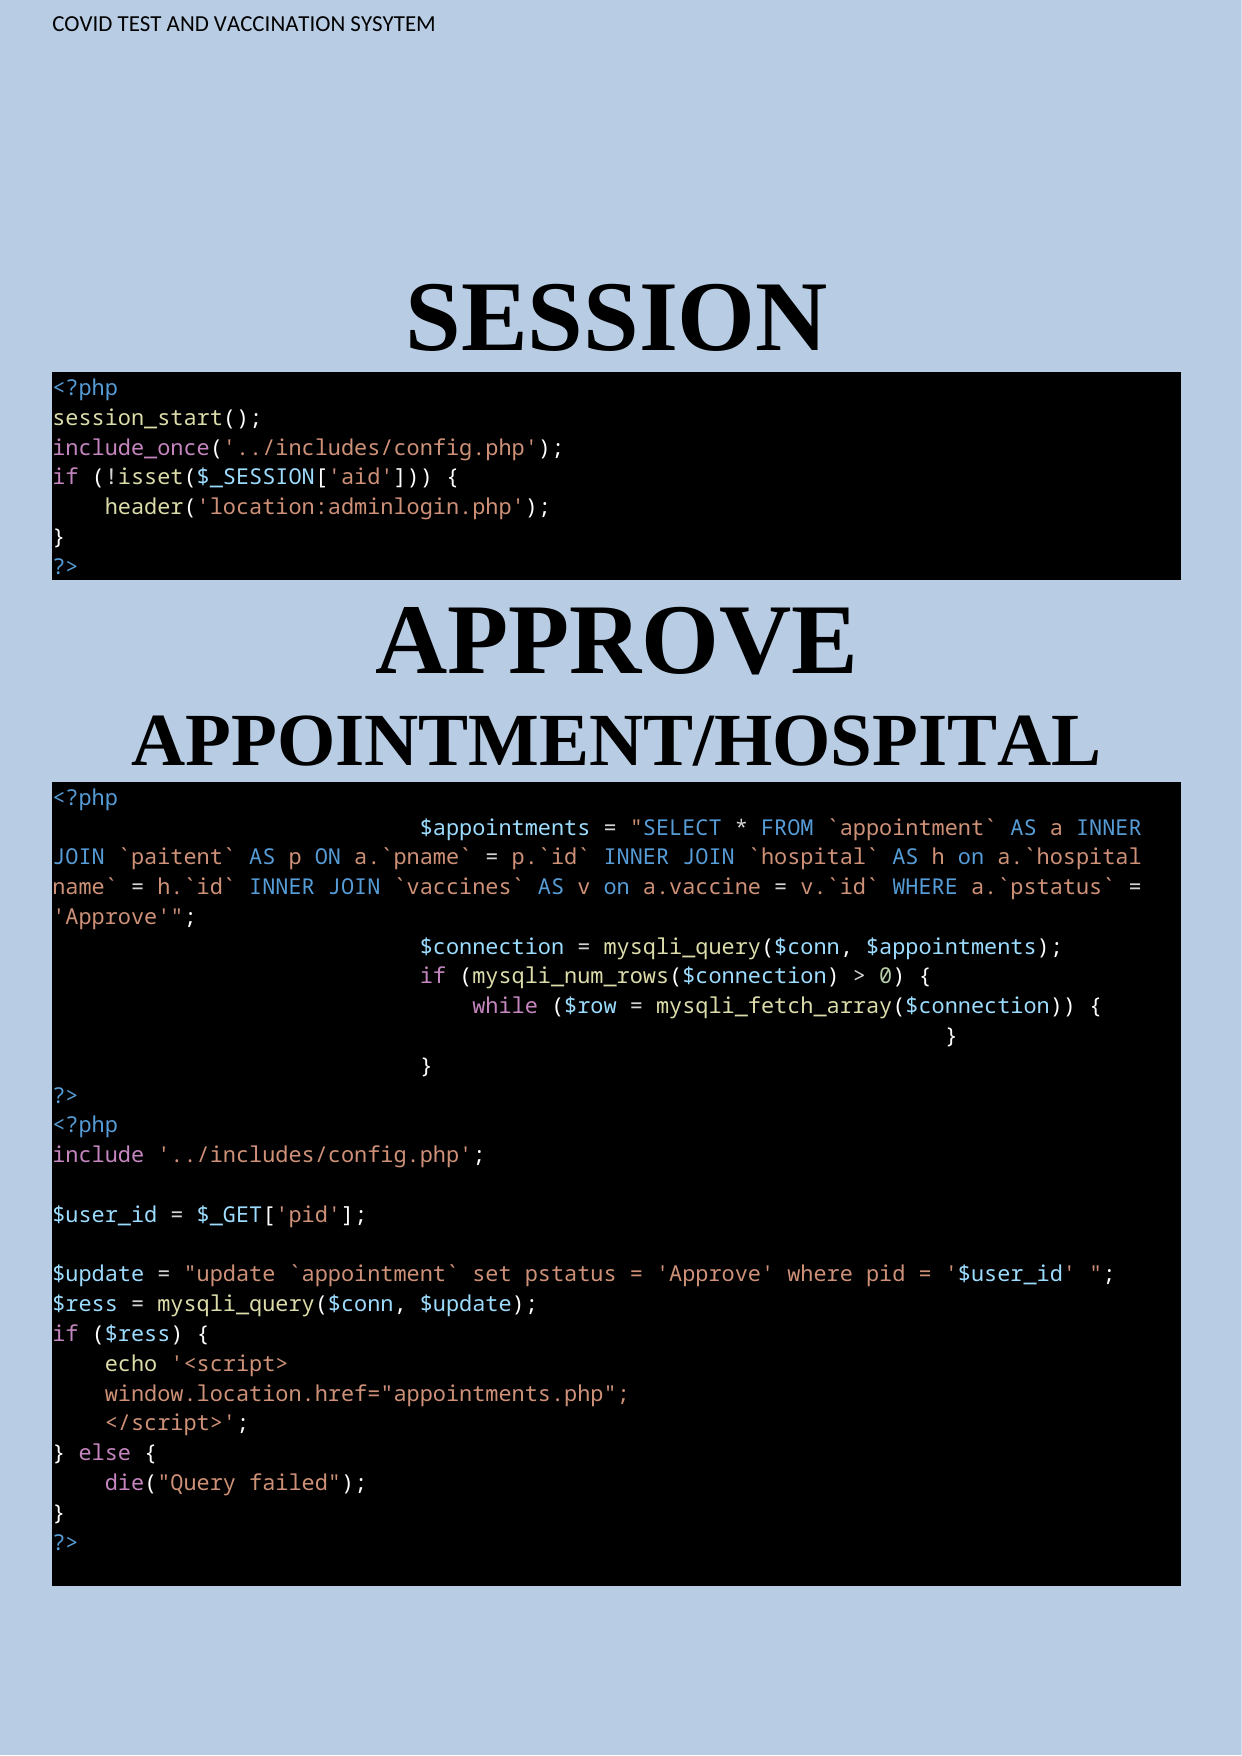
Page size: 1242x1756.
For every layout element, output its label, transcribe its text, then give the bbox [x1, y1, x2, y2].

text $ress = mysqli_query($conn, $update); [52, 1288, 1181, 1318]
text ?> [52, 551, 1181, 580]
text if (!isset($_SESSION['aid'])) { [52, 461, 1181, 491]
text APPROVE APPOINTMENT/HOSPITAL [52, 580, 1181, 782]
text </script>'; [52, 1407, 1181, 1437]
text header('location:adminlogin.php'); [52, 491, 1181, 521]
text <?php [52, 1109, 1181, 1139]
text <?php [52, 782, 1181, 811]
text $appointments = "SELECT * FROM `appointment` AS a INNER JOIN `paitent` AS p ON a.`pname` = p.`id` INNER JOIN `hospital` AS h on a.`hospital name` = h.`id` INNER JOIN `vaccines` AS v on a.vaccine = v.`id` WHERE a.`pstatus` = 'Approve'"; [52, 811, 1181, 931]
text } [52, 521, 1181, 551]
text session_start(); [52, 402, 1181, 431]
text if (mysqli_num_rows($connection) > 0) { [52, 960, 1181, 990]
text $user_id = $_GET['pid']; [52, 1199, 1181, 1228]
text include_once('../includes/config.php'); [52, 431, 1181, 461]
text $update = "update `appointment` set pstatus = 'Approve' where pid = '$user_id' "; [52, 1258, 1181, 1288]
text SESSION [52, 257, 1181, 372]
text ?> [52, 1526, 1181, 1556]
text } else { [52, 1437, 1181, 1467]
text ?> [52, 1079, 1181, 1109]
text } [52, 1497, 1181, 1526]
text if ($ress) { [52, 1318, 1181, 1348]
text die("Query failed"); [52, 1467, 1181, 1497]
text window.location.href="appointments.php"; [52, 1377, 1181, 1407]
text } [52, 1050, 1181, 1079]
text include '../includes/config.php'; [52, 1139, 1181, 1169]
text } [52, 1020, 1181, 1050]
text <?php [52, 372, 1181, 402]
text while ($row = mysqli_fetch_array($connection)) { [52, 990, 1181, 1020]
text $connection = mysqli_query($conn, $appointments); [52, 931, 1181, 960]
text echo '<script> [52, 1348, 1181, 1377]
